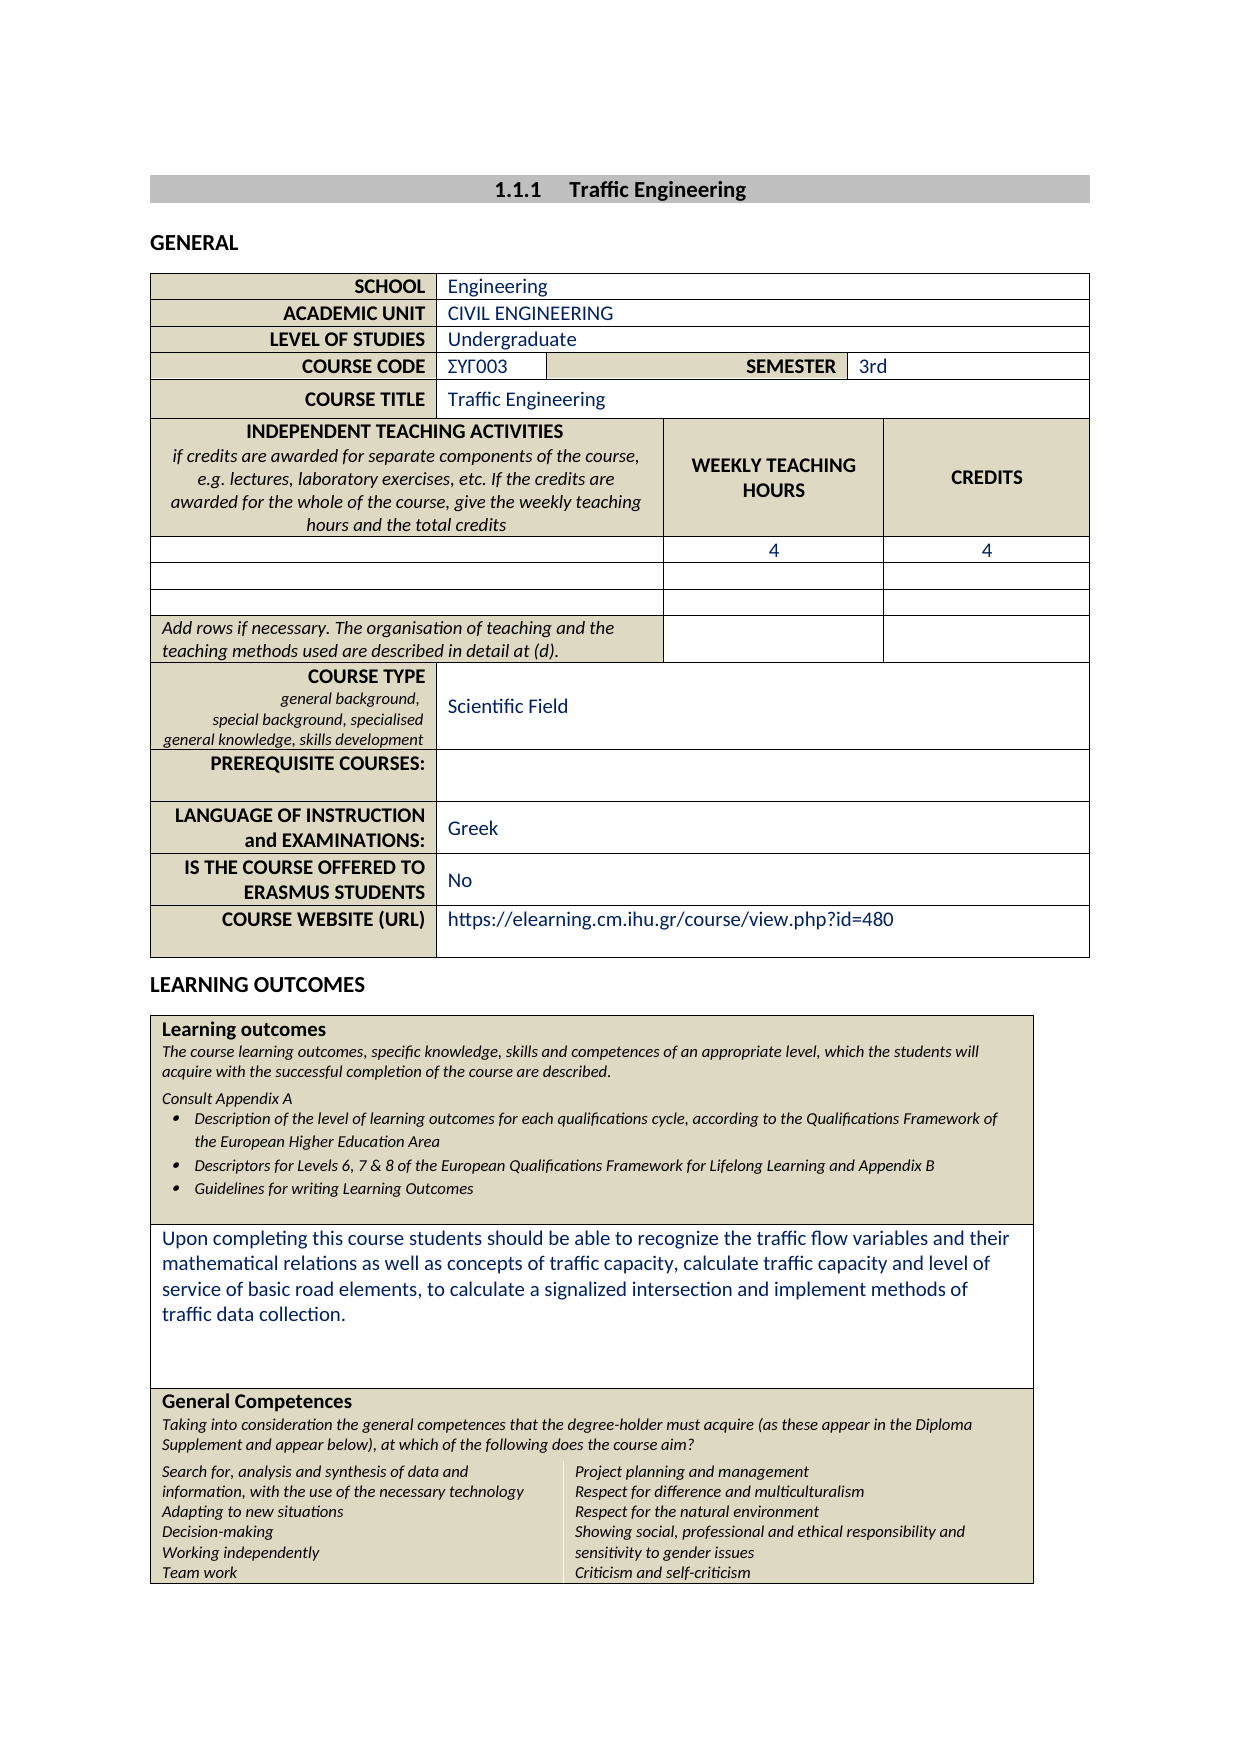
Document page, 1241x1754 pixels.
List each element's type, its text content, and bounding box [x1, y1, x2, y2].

table_cell Undergraduate [437, 327, 1089, 352]
table_cell Upon completing this course students should be able to recognize the traffic flow variables and their mathematical relations as well as concepts of traffic capacity, calculate traffic capacity and level of service of basic road elements, to calculate a signalized intersection and implement methods of traffic data collection. [151, 1225, 1033, 1387]
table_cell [564, 1461, 1033, 1583]
table_cell Traffic Engineering [437, 380, 1089, 418]
table_cell COURSE WEBSITE (URL) [151, 906, 436, 957]
table_cell [664, 590, 883, 615]
table_cell IS THE COURSE OFFERED TO ERASMUS STUDENTS [151, 854, 436, 905]
table_cell [664, 563, 883, 589]
subtitle Traffic Engineering [150, 175, 1090, 203]
table_cell SEMESTER [547, 353, 847, 378]
table_cell COURSE CODE [151, 353, 436, 378]
table_cell WEEKLY TEACHING HOURS [664, 419, 883, 536]
table_cell ΣΥΓ003 [437, 353, 546, 378]
table_cell Scientific Field [437, 663, 1089, 749]
table_cell CREDITS [884, 419, 1089, 536]
table_cell [884, 563, 1089, 589]
table_cell Greek [437, 802, 1089, 853]
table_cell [151, 1461, 563, 1583]
table_cell [664, 616, 883, 662]
table_cell ACADEMIC UNIT [151, 300, 436, 326]
table_cell Civil Engineering [437, 300, 1089, 326]
table_cell Taking into consideration the general competences that the degree-holder must acquire (as these appear in the Diploma Supplement and appear below), at which of the following does the course aim? [151, 1414, 1033, 1461]
text GENERAL [150, 228, 1090, 256]
table_cell [151, 563, 663, 589]
table_header Learning outcomes [151, 1016, 1033, 1041]
table_cell General Competences [151, 1389, 1033, 1414]
table_cell 3rd [848, 353, 1089, 378]
table_cell PREREQUISITE COURSES: [151, 750, 436, 801]
text LEARNING OUTCOMES [150, 970, 1090, 998]
table_cell https://elearning.cm.ihu.gr/course/view.php?id=480 [437, 906, 1089, 957]
table_cell 4 [664, 537, 883, 562]
table_cell [151, 590, 663, 615]
table_cell No [437, 854, 1089, 905]
table_cell [437, 750, 1089, 801]
table_cell [884, 616, 1089, 662]
table_cell LEVEL OF STUDIES [151, 327, 436, 352]
table_cell INDEPENDENT TEACHING ACTIVITIES if credits are awarded for separate components of the course, e.g. lectures, laboratory exercises, etc. If the credits are awarded for the whole of the course, give the weekly teaching hours and the total credits [151, 419, 663, 536]
table_cell [884, 590, 1089, 615]
table_header SCHOOL [151, 274, 436, 299]
table_cell 4 [884, 537, 1089, 562]
table_cell COURSE TITLE [151, 380, 436, 418]
table_cell Add rows if necessary. The organisation of teaching and the teaching methods used are described in detail at (d). [151, 616, 663, 662]
table_cell LANGUAGE OF INSTRUCTION and EXAMINATIONS: [151, 802, 436, 853]
table_cell The course learning outcomes, specific knowledge, skills and competences of an appropriate level, which the students will acquire with the successful completion of the course are described. Consult Appendix A Description of the level of learning outcomes for each qualifications cycle, according to the Qualifications Framework of the European Higher Education Area Descriptors for Levels 6, 7 & 8 of the European Qualifications Framework for Lifelong Learning and Appendix B Guidelines for writing Learning Outcomes [151, 1041, 1033, 1224]
table_cell [151, 537, 663, 562]
table_header Engineering [437, 274, 1089, 299]
table_cell COURSE TYPE general background, special background, specialised general knowledge, skills development [151, 663, 436, 749]
